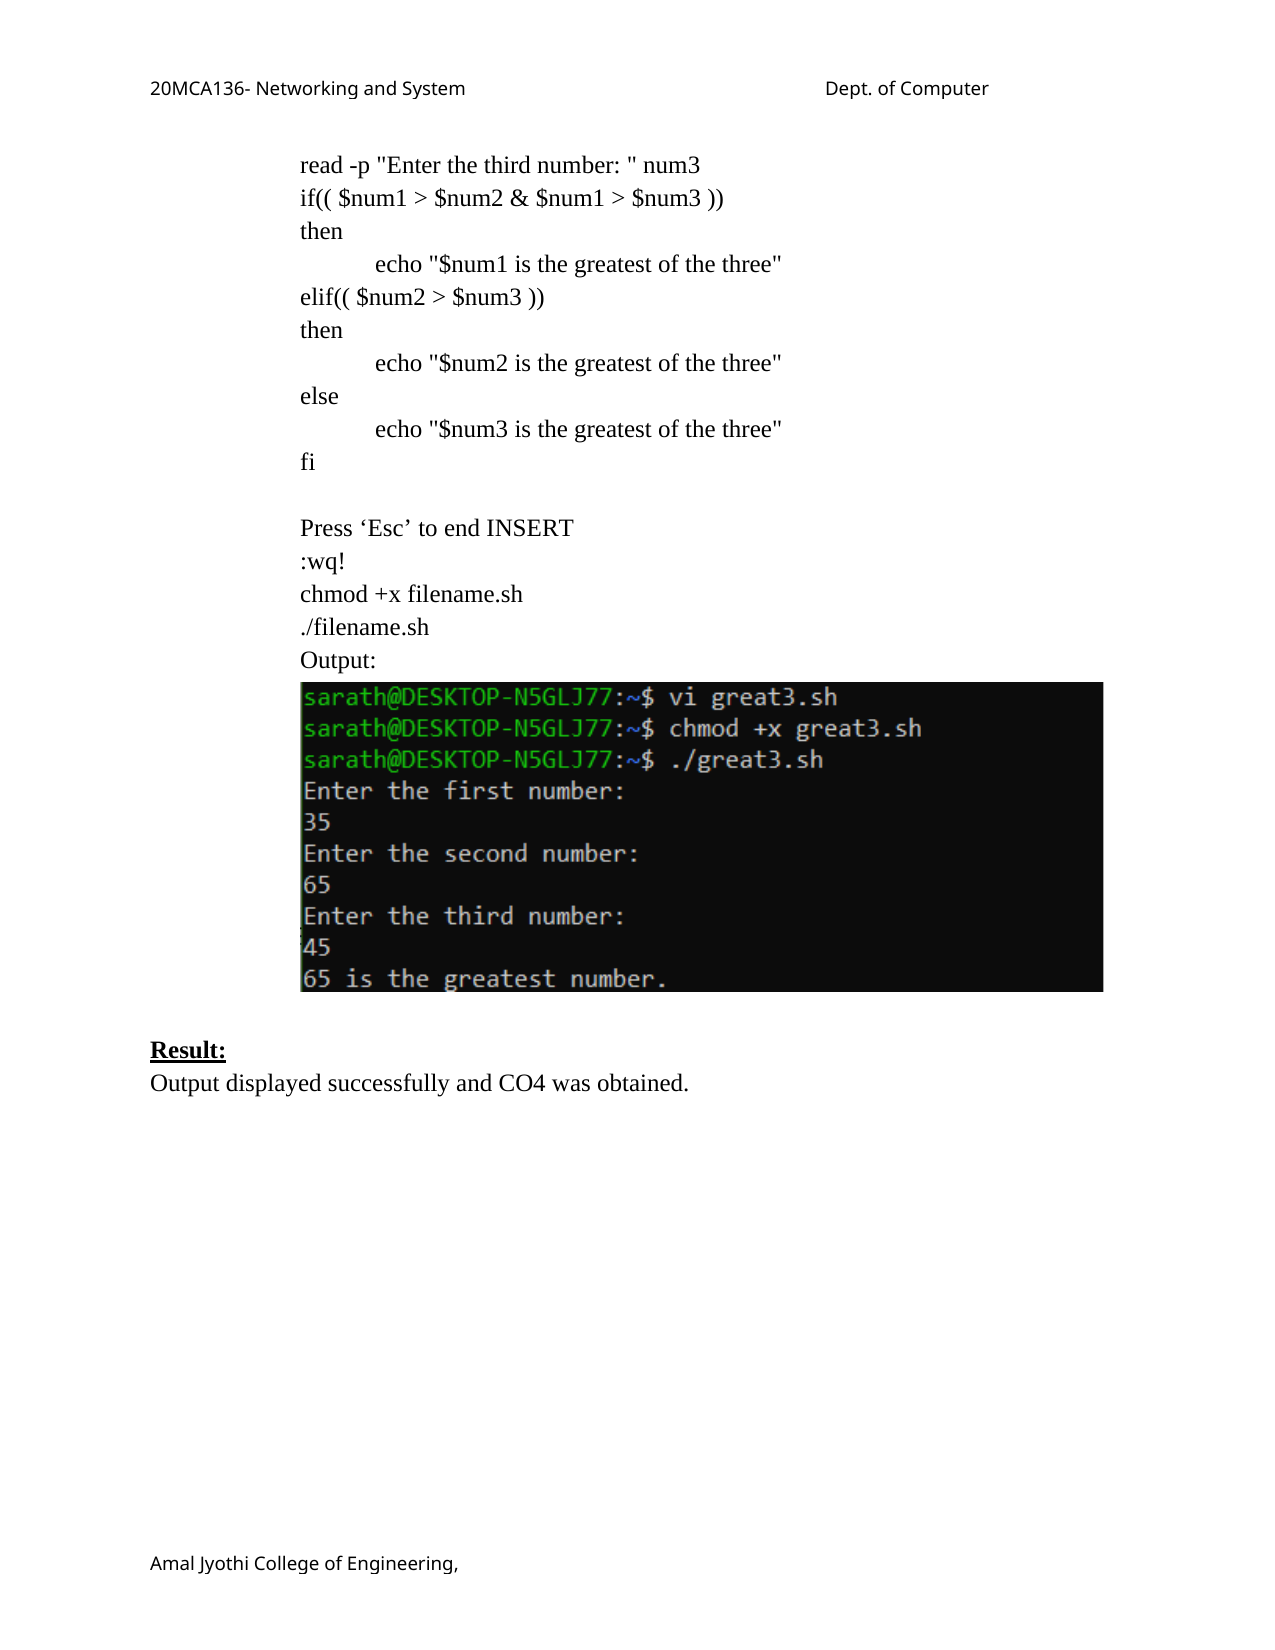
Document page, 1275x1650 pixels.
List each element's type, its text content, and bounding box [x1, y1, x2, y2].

text :wq! [300, 546, 1262, 574]
text echo "$num2 is the greatest of the three" echo "$num3 is the greatest of the three" [375, 348, 784, 443]
subtitle Result: [150, 1035, 1262, 1064]
text then [300, 315, 1262, 344]
picture [300, 682, 1104, 992]
text Output displayed successfully and CO4 was obtained. [150, 1068, 1262, 1097]
text Press ‘Esc’ to end INSERT [300, 513, 1262, 542]
text else fi [300, 344, 341, 476]
text read -p "Enter the third number: " num3 if(( $num1 > $num2 & $num1 > $num3 )) then [300, 150, 726, 245]
text chmod +x filename.sh [300, 579, 1262, 608]
text echo "$num1 is the greatest of the three" elif(( $num2 > $num3 )) [300, 249, 784, 311]
text ./filename.sh Output: [300, 612, 431, 674]
